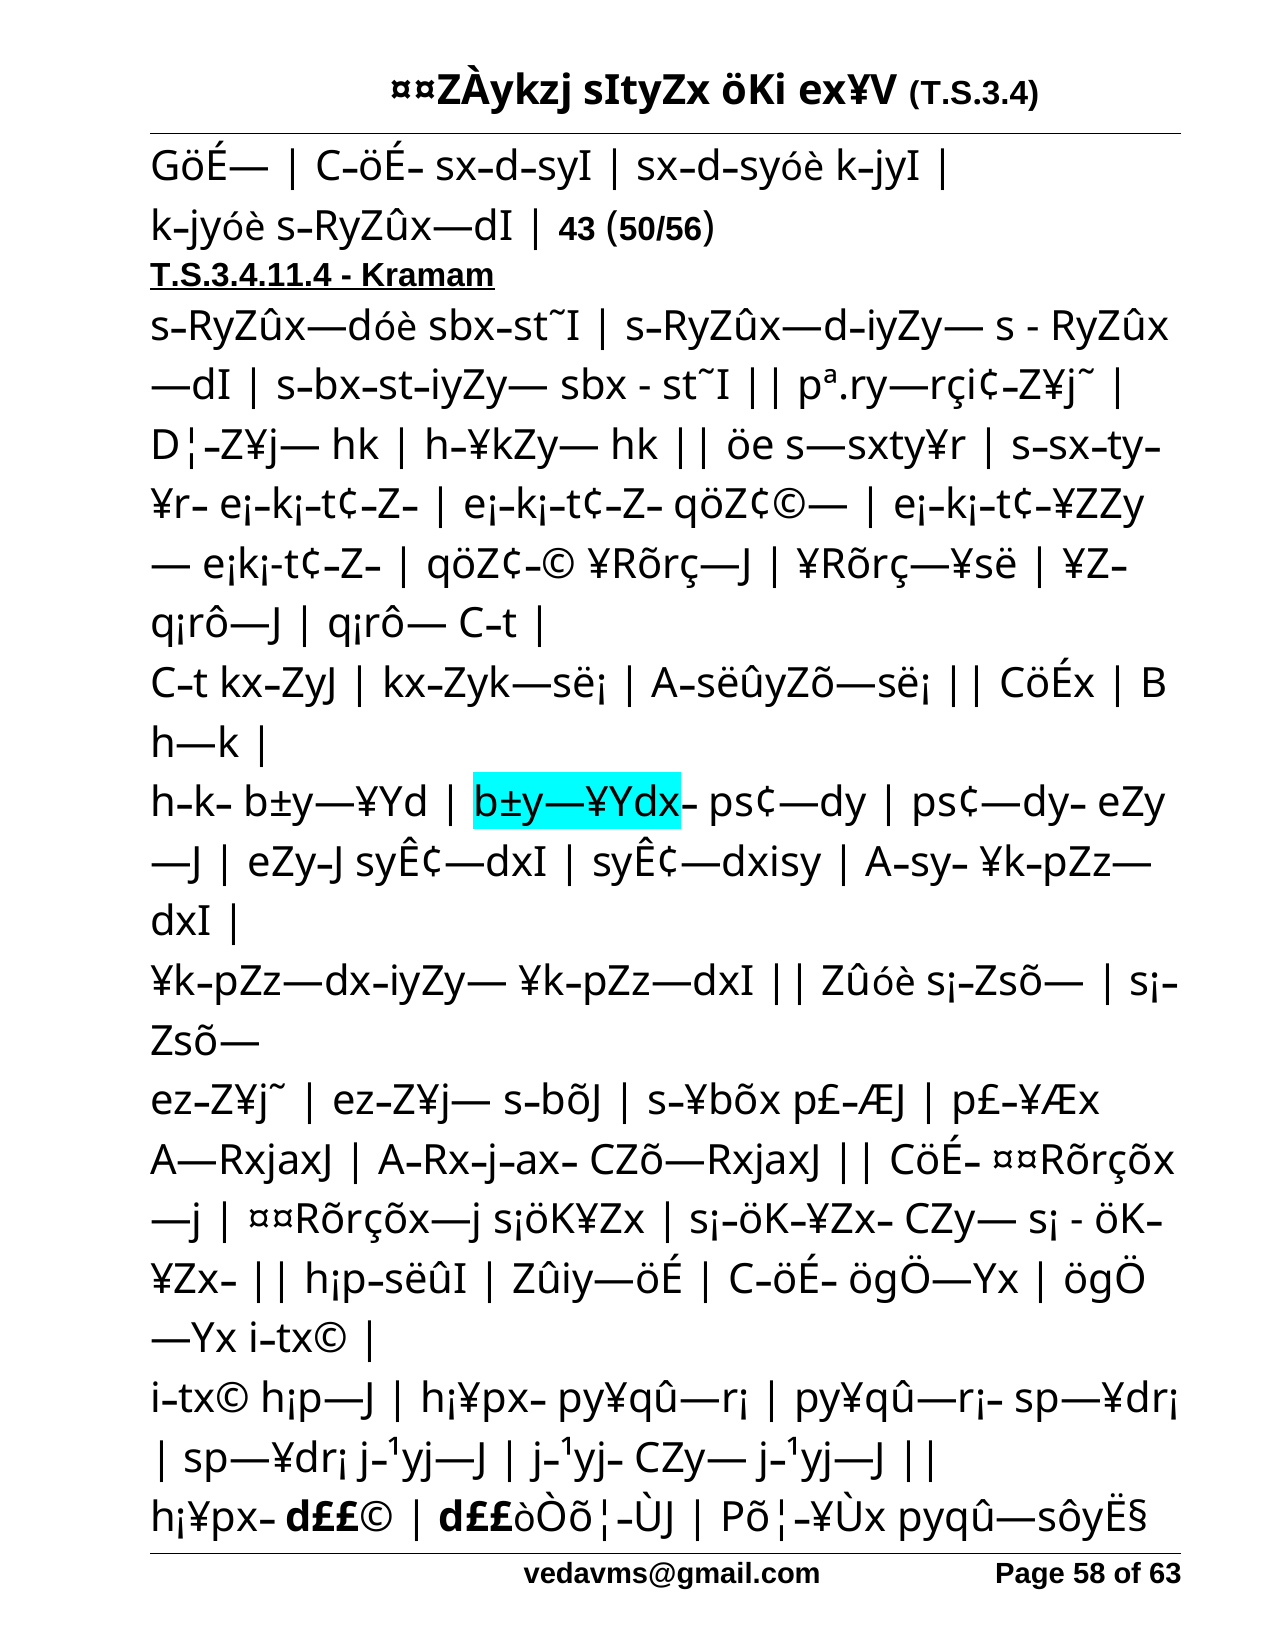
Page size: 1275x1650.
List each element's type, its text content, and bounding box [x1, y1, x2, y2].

text T.S.3.4.11.4 - Kramam [150, 255, 1150, 293]
text s–RyZûx—dóè sbx–st˜I | s–RyZûx—d–iyZy— s - RyZûx—dI | s–bx–st–iyZy— sbx - st˜I || pª.ry—rçi¢–Z¥j˜ | [150, 295, 1181, 412]
text GöÉ— | C–öÉ– sx–d–syI | sx–d–syóè k–jyI | [150, 136, 1181, 193]
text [150, 1487, 1181, 1544]
text k–jyóè s–RyZûx—dI | 43 (50/56) [150, 195, 1181, 252]
text D¦–Z¥j— hk | h–¥kZy— hk || öe s—sxty¥r | s–sx–ty–¥r– e¡–k¡–t¢–Z– | e¡–k¡–t¢–Z– qöZ¢©— | e¡–k¡–t¢–¥ZZy— e¡k¡-t¢–Z– | qöZ¢–© ¥Rõrç—J | ¥Rõrç—¥së | ¥Z– q¡rô—J | q¡rô— C–t | [150, 414, 1181, 650]
text ez–Z¥j˜ | ez–Z¥j— s–bõJ | s–¥bõx p£–ÆJ | p£–¥Æx [150, 1070, 1181, 1127]
text ¥k–pZz—dx–iyZy— ¥k–pZz—dxI || Zûóè s¡–Zsõ— | s¡–Zsõ— [150, 951, 1181, 1067]
text i–tx© h¡p—J | h¡¥px– py¥qû—r¡ | py¥qû—r¡– sp—¥dr¡ | sp—¥dr¡ j–¹yj—J | j–¹yj– CZy— j–¹yj—J || [150, 1368, 1181, 1484]
text C–t kx–ZyJ | kx–Zyk—së¡ | A–sëûyZõ—së¡ || CöÉx | B h—k | [150, 653, 1181, 769]
text h–k– b±y—¥Yd | b±y—¥Ydx– ps¢—dy | ps¢—dy– eZy—J | eZy–J syÊ¢—dxI | syÊ¢—dxisy | A–sy– ¥k–pZz—dxI | [150, 772, 1181, 948]
text A—RxjaxJ | A–Rx–j–ax– CZõ—RxjaxJ || CöÉ– ¤¤Rõrçõx—j | ¤¤Rõrçõx—j s¡öK¥Zx | s¡–öK–¥Zx– CZy— s¡ - öK–¥Zx– || h¡p–sëûI | Zûiy—öÉ | C–öÉ– ögÖ—Yx | ögÖ—Yx i–tx© | [150, 1129, 1181, 1365]
